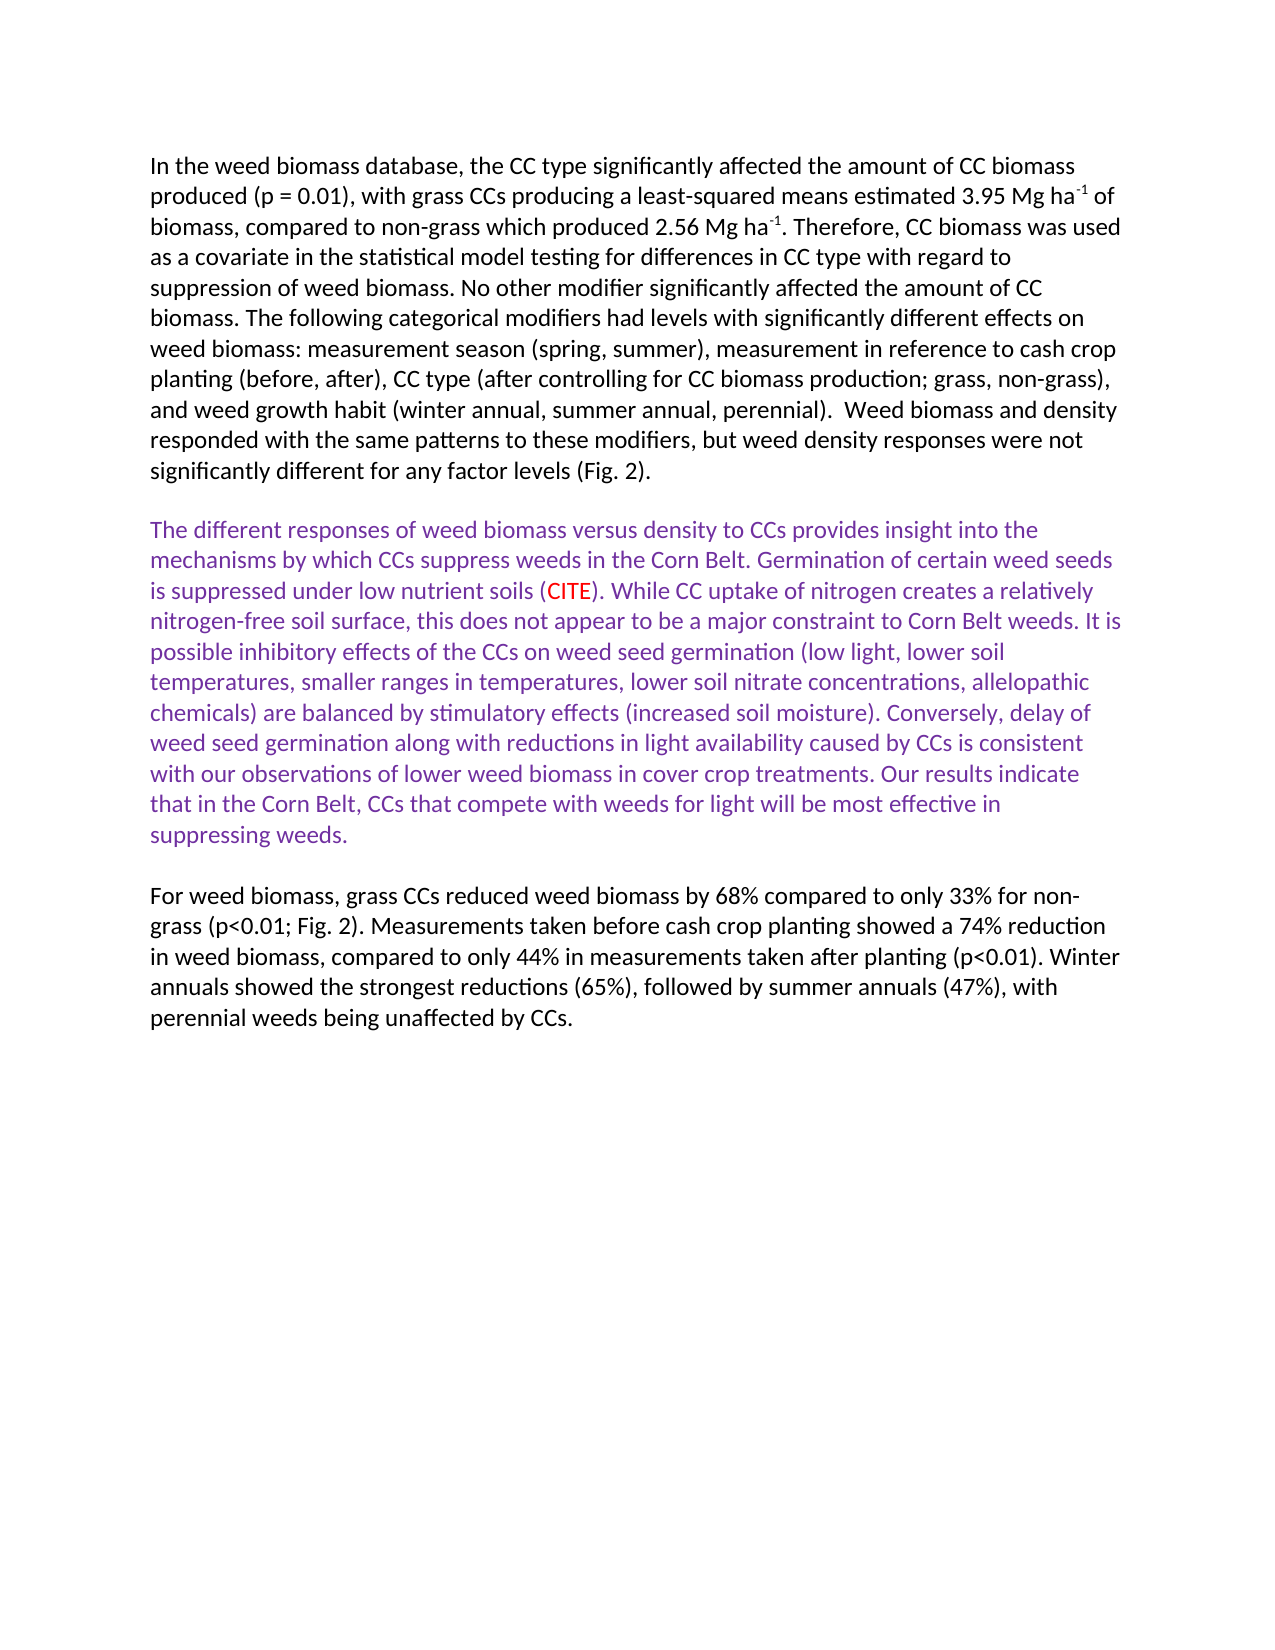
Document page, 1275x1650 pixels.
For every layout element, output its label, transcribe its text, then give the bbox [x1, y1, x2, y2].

text The different responses of weed biomass versus density to CCs provides insight into the mechanisms by which CCs suppress weeds in the Corn Belt. Germination of certain weed seeds is suppressed under low nutrient soils (CITE). While CC uptake of nitrogen creates a relatively nitrogen-free soil surface, this does not appear to be a major constraint to Corn Belt weeds. It is possible inhibitory effects of the CCs on weed seed germination (low light, lower soil temperatures, smaller ranges in temperatures, lower soil nitrate concentrations, allelopathic chemicals) are balanced by stimulatory effects (increased soil moisture). Conversely, delay of weed seed germination along with reductions in light availability caused by CCs is consistent with our observations of lower weed biomass in cover crop treatments. Our results indicate that in the Corn Belt, CCs that compete with weeds for light will be most effective in suppressing weeds. [150, 514, 1125, 849]
text For weed biomass, grass CCs reduced weed biomass by 68% compared to only 33% for non-grass (p<0.01; Fig. 2). Measurements taken before cash crop planting showed a 74% reduction in weed biomass, compared to only 44% in measurements taken after planting (p<0.01). Winter annuals showed the strongest reductions (65%), followed by summer annuals (47%), with perennial weeds being unaffected by CCs. [150, 880, 1125, 1033]
text In the weed biomass database, the CC type significantly affected the amount of CC biomass produced (p = 0.01), with grass CCs producing a least-squared means estimated 3.95 Mg ha-1 of biomass, compared to non-grass which produced 2.56 Mg ha-1. Therefore, CC biomass was used as a covariate in the statistical model testing for differences in CC type with regard to suppression of weed biomass. No other modifier significantly affected the amount of CC biomass. The following categorical modifiers had levels with significantly different effects on weed biomass: measurement season (spring, summer), measurement in reference to cash crop planting (before, after), CC type (after controlling for CC biomass production; grass, non-grass), and weed growth habit (winter annual, summer annual, perennial). Weed biomass and density responded with the same patterns to these modifiers, but weed density responses were not significantly different for any factor levels (Fig. 2). [150, 150, 1125, 486]
